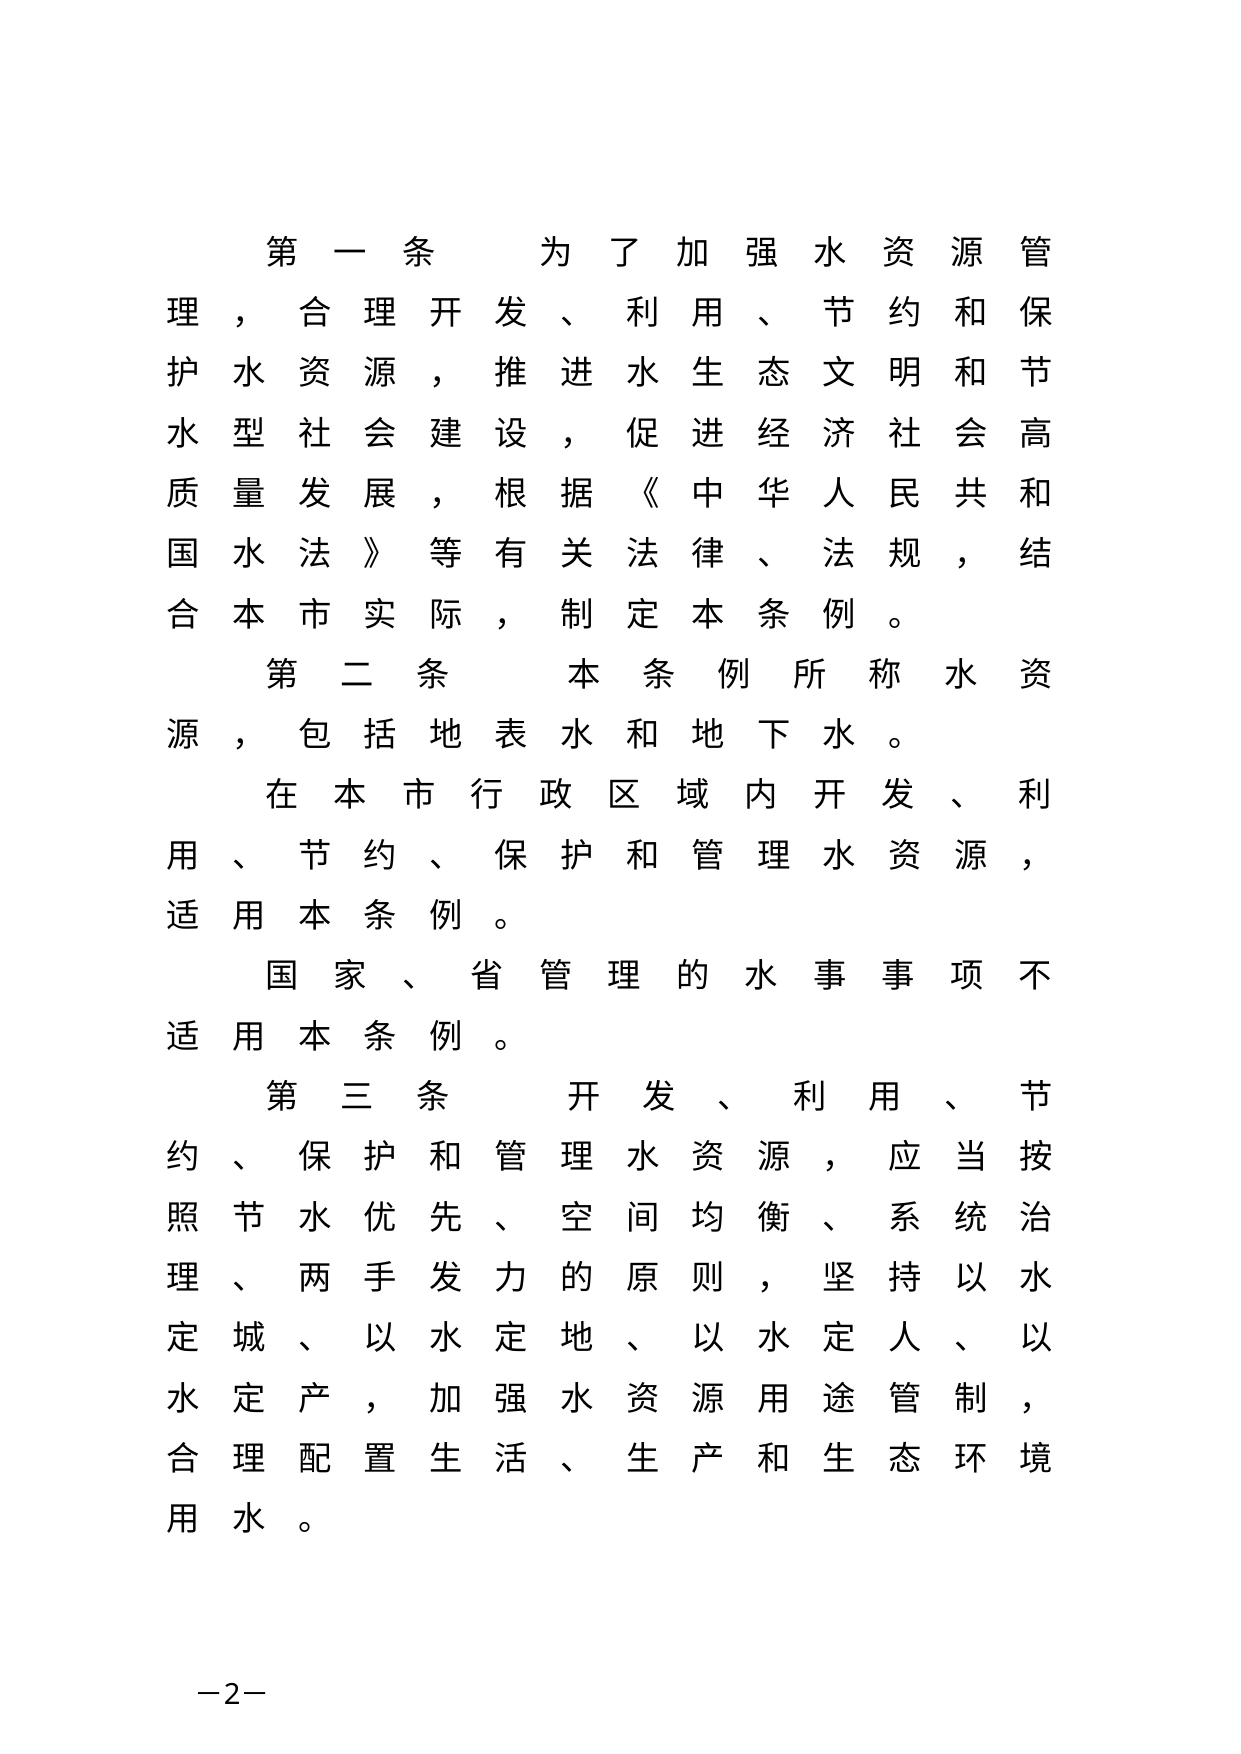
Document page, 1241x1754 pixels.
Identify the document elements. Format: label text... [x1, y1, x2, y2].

text 国家、省管理的水事事项不适用本条例。 [167, 943, 1085, 1064]
text 第三条 开发、利用、节约、保护和管理水资源，应当按照节水优先、空间均衡、系统治理、两手发力的原则，坚持以水定城、以水定地、以水定人、以水定产，加强水资源用途管制，合理配置生活、生产和生态环境用水。 [167, 1064, 1085, 1546]
text 在本市行政区域内开发、利用、节约、保护和管理水资源，适用本条例。 [167, 762, 1085, 943]
text 第一条 为了加强水资源管理，合理开发、利用、节约和保护水资源，推进水生态文明和节水型社会建设，促进经济社会高质量发展，根据《中华人民共和国水法》等有关法律、法规，结合本市实际，制定本条例。 [167, 219, 1085, 642]
text 第二条 本条例所称水资源，包括地表水和地下水。 [167, 642, 1085, 762]
